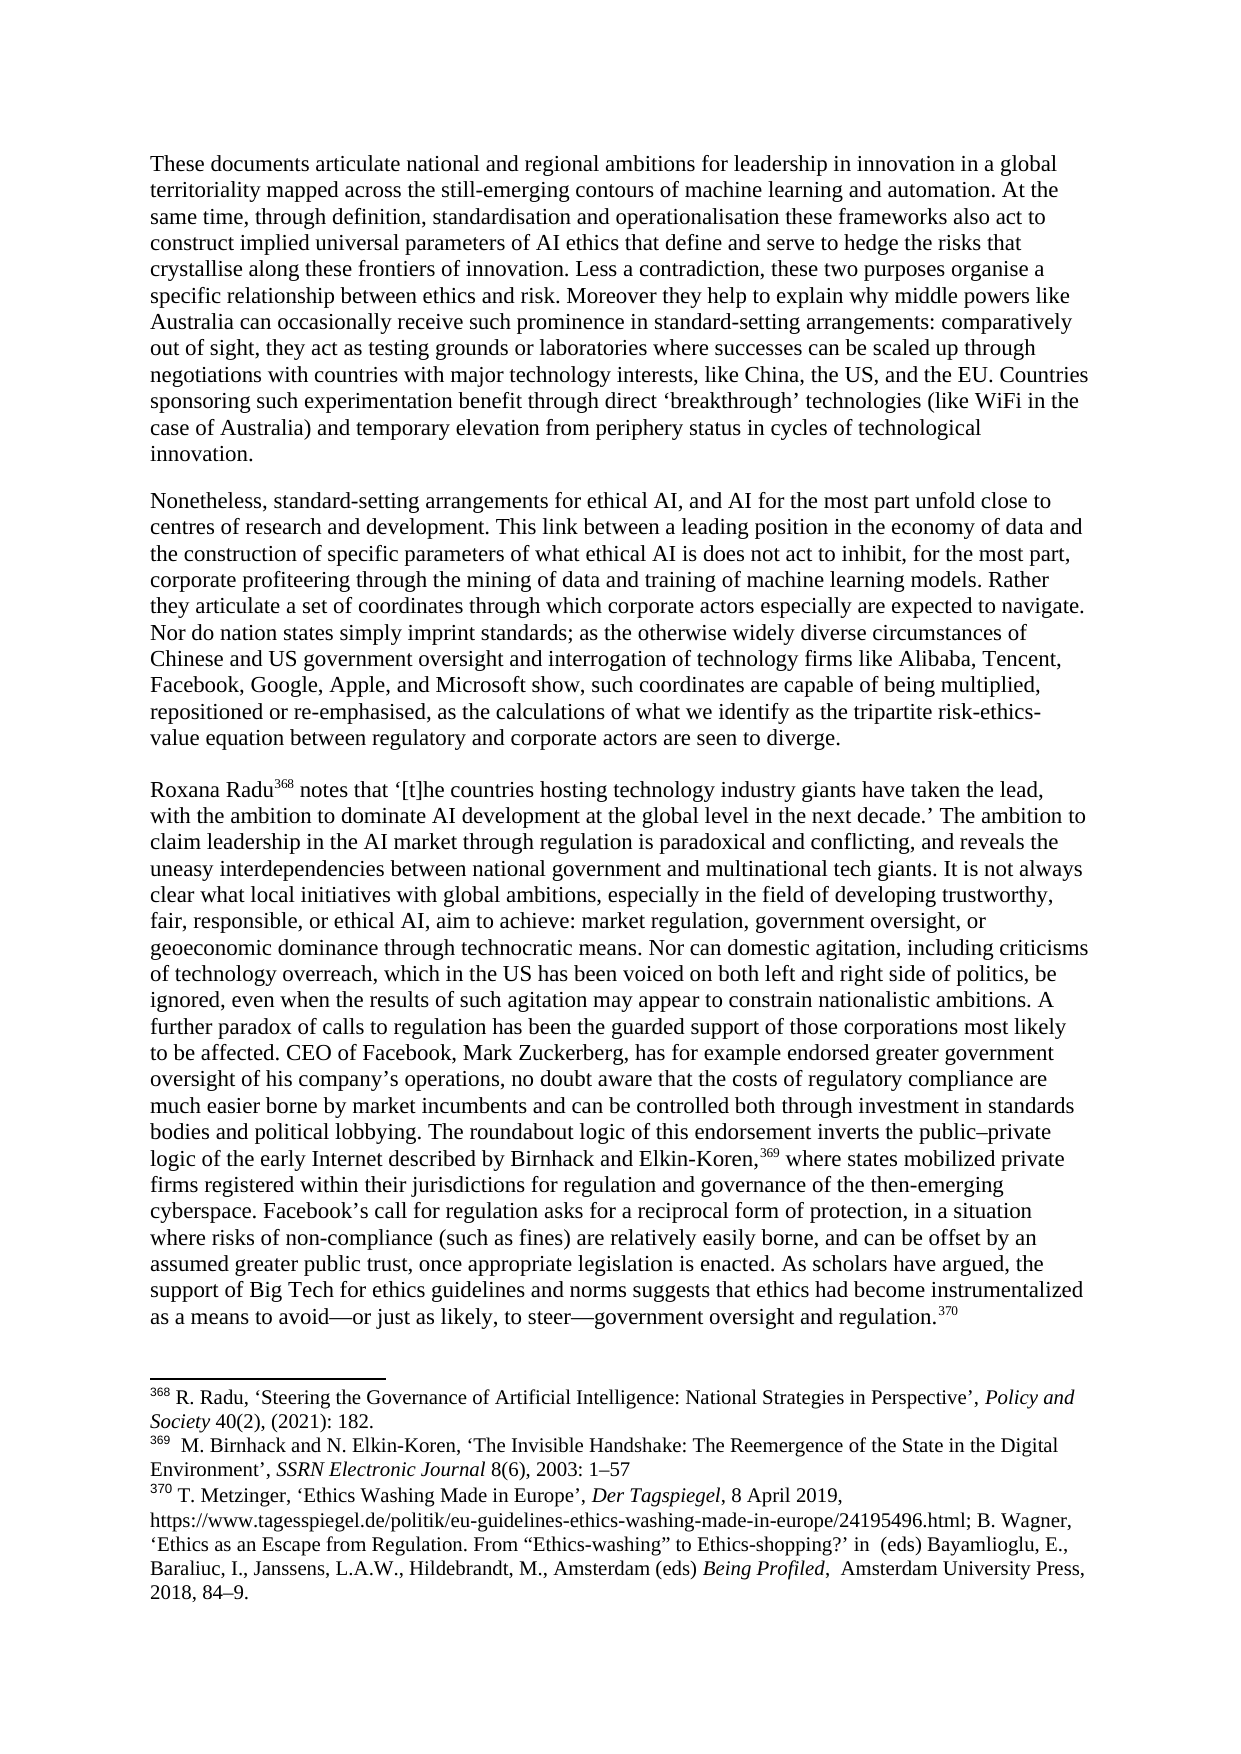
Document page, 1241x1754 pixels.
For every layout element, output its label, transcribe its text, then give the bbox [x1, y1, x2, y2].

text These documents articulate national and regional ambitions for leadership in innovation in a global territoriality mapped across the still-emerging contours of machine learning and automation. At the same time, through definition, standardisation and operationalisation these frameworks also act to construct implied universal parameters of AI ethics that define and serve to hedge the risks that crystallise along these frontiers of innovation. Less a contradiction, these two purposes organise a specific relationship between ethics and risk. Moreover they help to explain why middle powers like Australia can occasionally receive such prominence in standard-setting arrangements: comparatively out of sight, they act as testing grounds or laboratories where successes can be scaled up through negotiations with countries with major technology interests, like China, the US, and the EU. Countries sponsoring such experimentation benefit through direct ‘breakthrough’ technologies (like WiFi in the case of Australia) and temporary elevation from periphery status in cycles of technological innovation. [150, 150, 1090, 466]
text Roxana Radu notes that ‘[t]he countries hosting technology industry giants have taken the lead, with the ambition to dominate AI development at the global level in the next decade.’ The ambition to claim leadership in the AI market through regulation is paradoxical and conflicting, and reveals the uneasy interdependencies between national government and multinational tech giants. It is not always clear what local initiatives with global ambitions, especially in the field of developing trustworthy, fair, responsible, or ethical AI, aim to achieve: market regulation, government oversight, or geoeconomic dominance through technocratic means. Nor can domestic agitation, including criticisms of technology overreach, which in the US has been voiced on both left and right side of politics, be ignored, even when the results of such agitation may appear to constrain nationalistic ambitions. A further paradox of calls to regulation has been the guarded support of those corporations most likely to be affected. CEO of Facebook, Mark Zuckerberg, has for example endorsed greater government oversight of his company’s operations, no doubt aware that the costs of regulatory compliance are much easier borne by market incumbents and can be controlled both through investment in standards bodies and political lobbying. The roundabout logic of this endorsement inverts the public–private logic of the early Internet described by Birnhack and Elkin-Koren, where states mobilized private firms registered within their jurisdictions for regulation and governance of the then-emerging cyberspace. Facebook’s call for regulation asks for a reciprocal form of protection, in a situation where risks of non-compliance (such as fines) are relatively easily borne, and can be offset by an assumed greater public trust, once appropriate legislation is enacted. As scholars have argued, the support of Big Tech for ethics guidelines and norms suggests that ethics had become instrumentalized as a means to avoid—or just as likely, to steer—government oversight and regulation. [150, 776, 1090, 1329]
text Nonetheless, standard-setting arrangements for ethical AI, and AI for the most part unfold close to centres of research and development. This link between a leading position in the economy of data and the construction of specific parameters of what ethical AI is does not act to inhibit, for the most part, corporate profiteering through the mining of data and training of machine learning models. Rather they articulate a set of coordinates through which corporate actors especially are expected to navigate. Nor do nation states simply imprint standards; as the otherwise widely diverse circumstances of Chinese and US government oversight and interrogation of technology firms like Alibaba, Tencent, Facebook, Google, Apple, and Microsoft show, such coordinates are capable of being multiplied, repositioned or re-emphasised, as the calculations of what we identify as the tripartite risk-ethics-value equation between regulatory and corporate actors are seen to diverge. [150, 487, 1090, 751]
